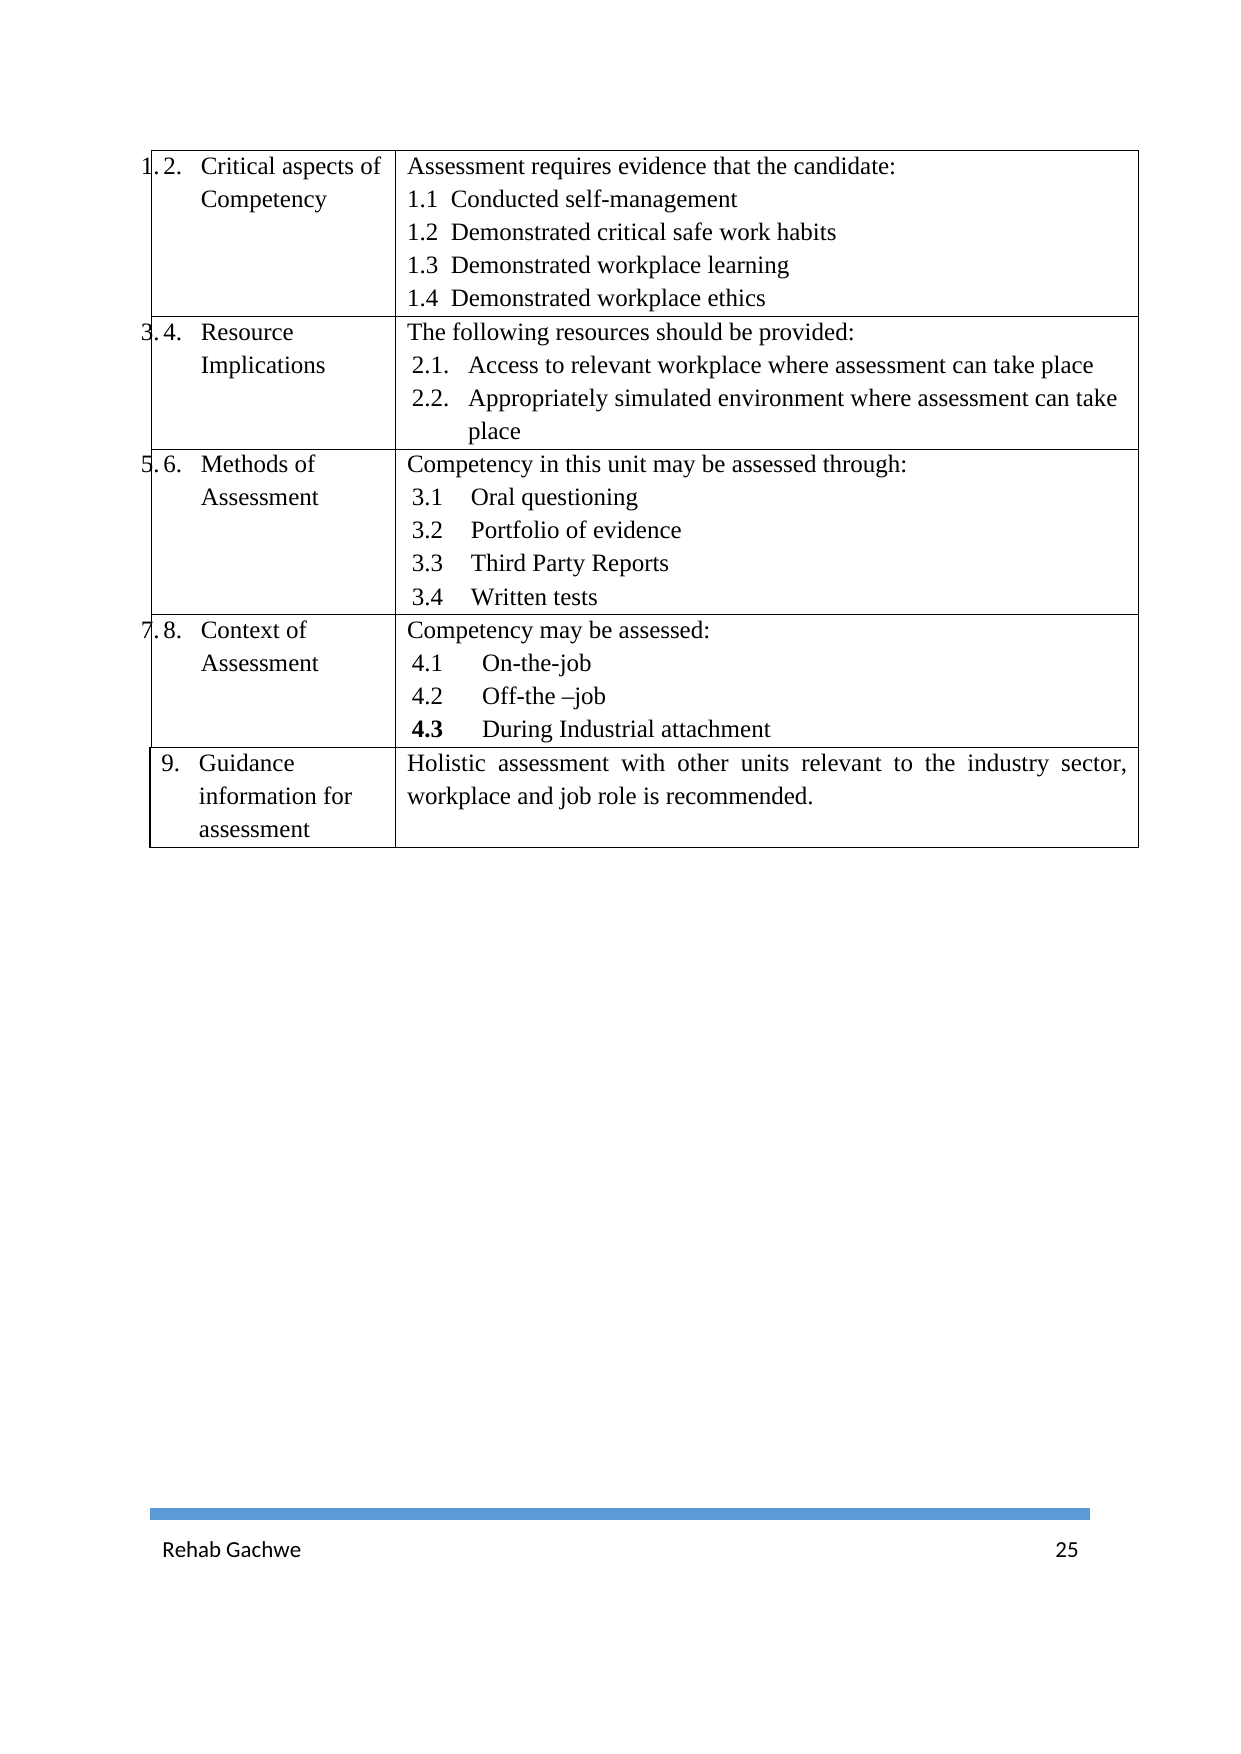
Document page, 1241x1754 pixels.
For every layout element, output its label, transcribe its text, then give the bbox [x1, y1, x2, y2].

table_header Assessment requires evidence that the candidate: Conducted self-management Demonstrated critical safe work habits Demonstrated workplace learning Demonstrated workplace ethics [396, 151, 1138, 316]
table_cell The following resources should be provided: Access to relevant workplace where assessment can take place Appropriately simulated environment where assessment can take place [396, 317, 1138, 448]
table_header Critical aspects of Competency [152, 151, 395, 316]
table_cell Holistic assessment with other units relevant to the industry sector, workplace and job role is recommended. [396, 748, 1138, 847]
table_cell Guidance information for assessment [151, 748, 395, 847]
table_cell Competency may be assessed: On-the-job Off-the –job During Industrial attachment [396, 615, 1138, 747]
table_cell Context of Assessment [152, 615, 395, 747]
table_cell Competency in this unit may be assessed through: Oral questioning Portfolio of evidence Third Party Reports Written tests [396, 450, 1138, 614]
table_cell Resource Implications [152, 317, 395, 448]
table_cell Methods of Assessment [152, 450, 395, 614]
